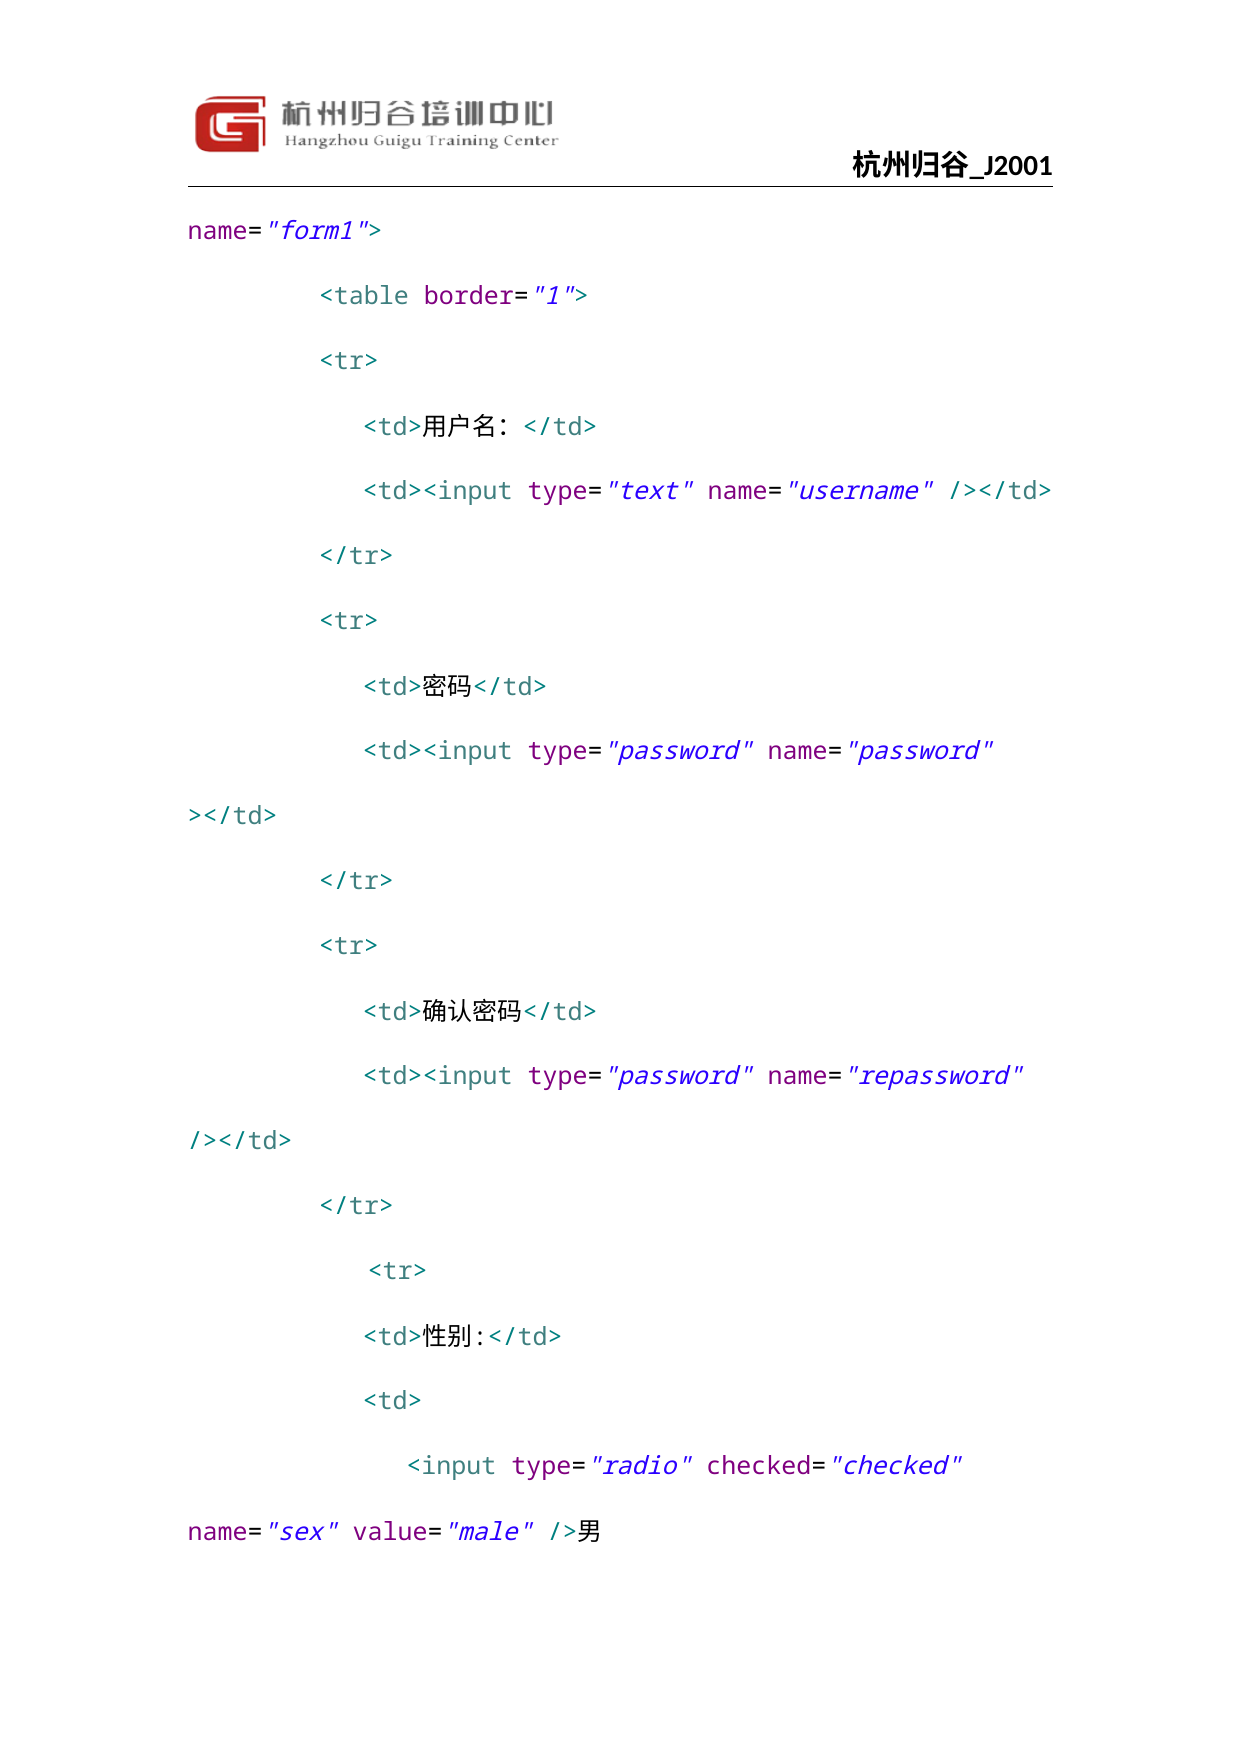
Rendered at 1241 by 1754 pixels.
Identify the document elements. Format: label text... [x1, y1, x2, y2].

text <td><input type="text" name="username" /></td> [187, 457, 1053, 522]
text <td>确认密码</td> [187, 977, 1053, 1042]
text </tr> [187, 522, 1053, 587]
text <td><input type="password" name="password" ></td> [187, 717, 1053, 847]
text </tr> [187, 847, 1053, 912]
text <form action="RequestDemo4" method="post" name="form1"> [187, 197, 1053, 262]
text <td>性别:</td> [187, 1302, 1053, 1367]
text <tr> [187, 1237, 1053, 1302]
text <td> [187, 1367, 1053, 1432]
text <td><input type="password" name="repassword" /></td> [187, 1042, 1053, 1172]
text <tr> [187, 327, 1053, 392]
text <input type="radio" checked="checked" name="sex" value="male" />男 [187, 1432, 1053, 1562]
picture [187, 88, 604, 176]
text <td>用户名：</td> [187, 392, 1053, 457]
text <tr> [187, 587, 1053, 652]
text <tr> [187, 912, 1053, 977]
text </tr> [187, 1172, 1053, 1237]
text <td>密码</td> [187, 652, 1053, 717]
text <table border="1"> [187, 262, 1053, 327]
